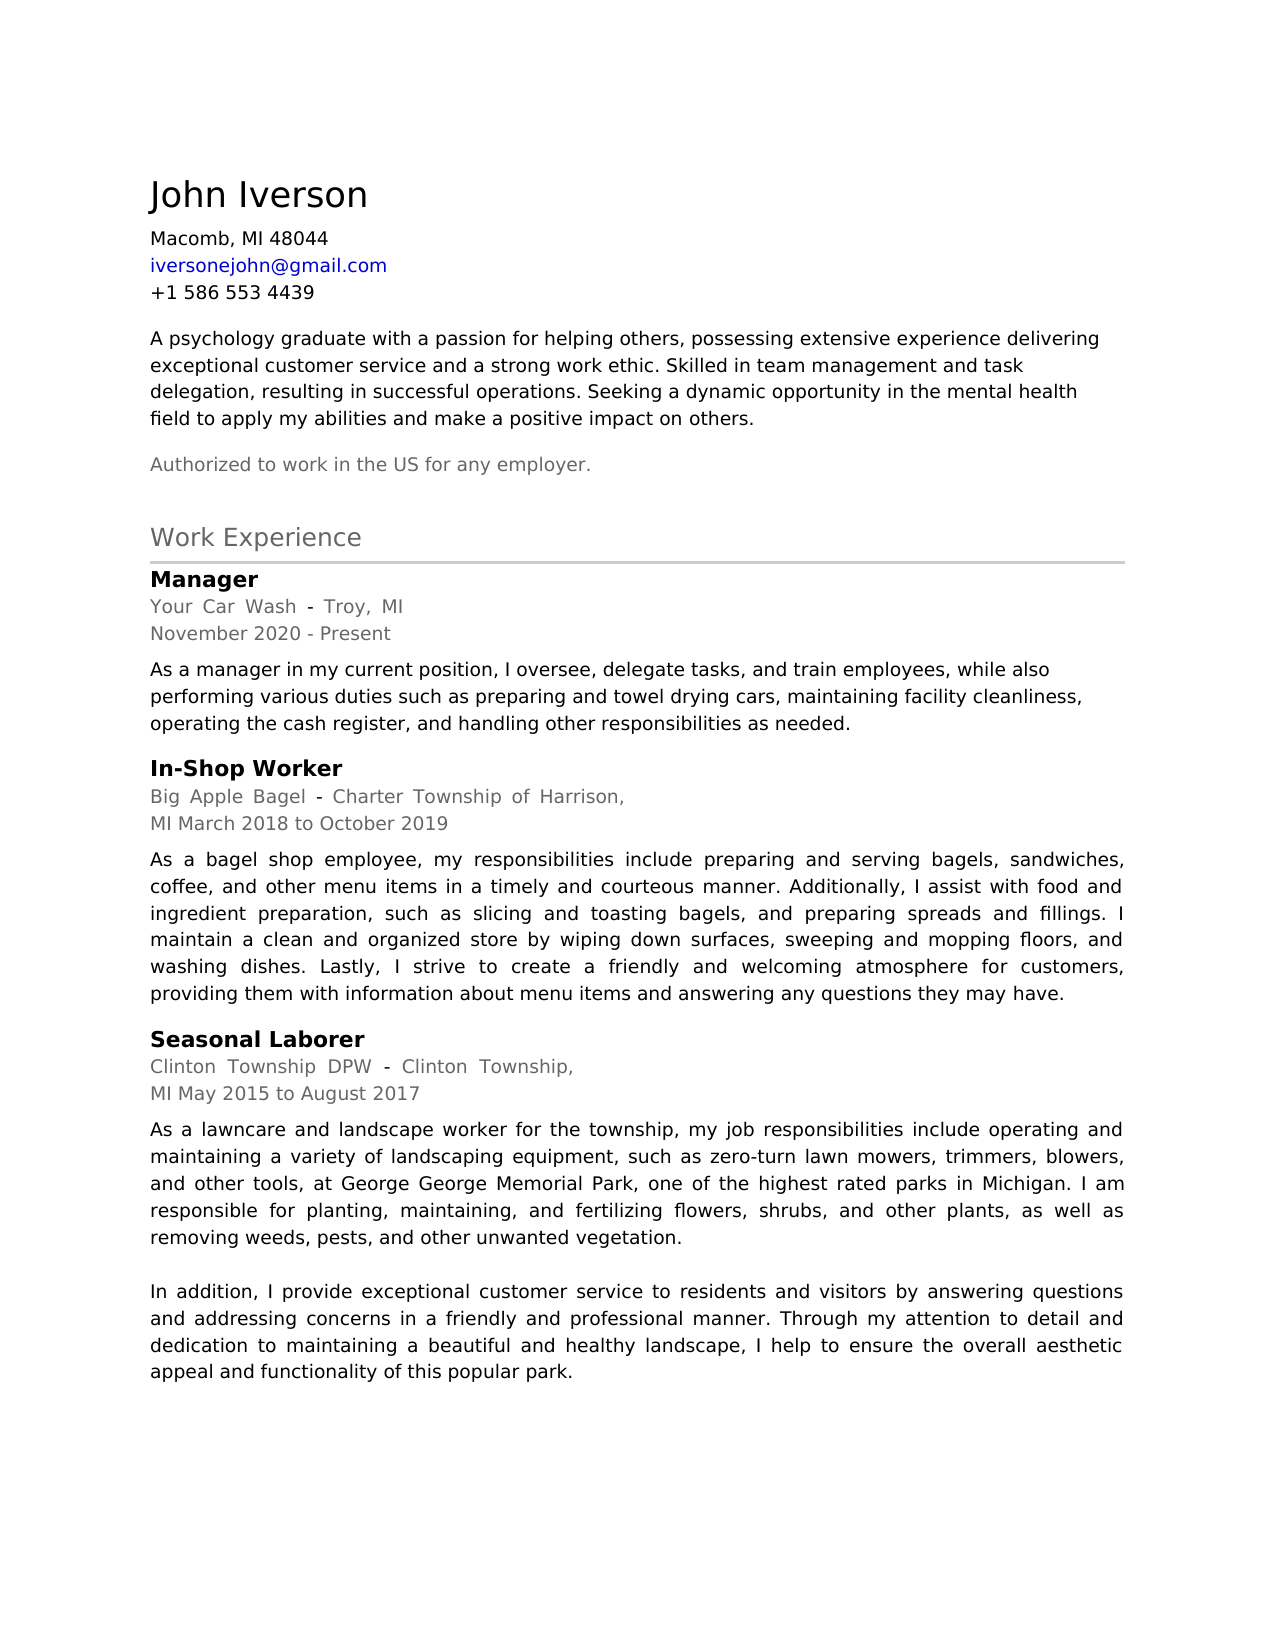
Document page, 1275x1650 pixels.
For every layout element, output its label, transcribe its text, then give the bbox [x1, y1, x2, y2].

text Macomb, MI 48044 iversonejohn@gmail.com [150, 228, 532, 277]
text As a manager in my current position, I oversee, delegate tasks, and train employees, while also performing various duties such as preparing and towel drying cars, maintaining facility cleanliness, operating the cash register, and handling other responsibilities as needed. [150, 659, 1124, 735]
text As a bagel shop employee, my responsibilities include preparing and serving bagels, sandwiches, coffee, and other menu items in a timely and courteous manner. Additionally, I assist with food and ingredient preparation, such as slicing and toasting bagels, and preparing spreads and fillings. I maintain a clean and organized store by wiping down surfaces, sweeping and mopping floors, and washing dishes. Lastly, I strive to create a friendly and welcoming atmosphere for customers, providing them with information about menu items and answering any questions they may have. [150, 849, 1125, 1005]
text Clinton Township DPW - Clinton Township, MI May 2015 to August 2017 [150, 1056, 574, 1105]
text A psychology graduate with a passion for helping others, possessing extensive experience delivering exceptional customer service and a strong work ethic. Skilled in team management and task delegation, resulting in successful operations. Seeking a dynamic opportunity in the mental health field to apply my abilities and make a positive impact on others. [150, 328, 1122, 430]
text In addition, I provide exceptional customer service to residents and visitors by answering questions and addressing concerns in a friendly and professional manner. Through my attention to detail and dedication to maintaining a beautiful and healthy landscape, I help to ensure the overall aesthetic appeal and functionality of this popular park. [150, 1281, 1124, 1383]
subtitle In-Shop Worker [150, 756, 1135, 782]
subtitle Work Experience [150, 523, 1135, 552]
title John Iverson [150, 174, 1135, 215]
text Big Apple Bagel - Charter Township of Harrison, MI March 2018 to October 2019 [150, 786, 625, 834]
subtitle Manager [150, 567, 1135, 592]
text Your Car Wash - Troy, MI November 2020 - Present [150, 596, 403, 645]
text Authorized to work in the US for any employer. [150, 454, 1135, 476]
subtitle Seasonal Laborer [150, 1027, 1135, 1052]
text As a lawncare and landscape worker for the township, my job responsibilities include operating and maintaining a variety of landscaping equipment, such as zero-turn lawn mowers, trimmers, blowers, and other tools, at George George Memorial Park, one of the highest rated parks in Michigan. I am responsible for planting, maintaining, and fertilizing flowers, shrubs, and other plants, as well as removing weeds, pests, and other unwanted vegetation. [150, 1119, 1125, 1249]
text +1 586 553 4439 [150, 282, 1135, 304]
